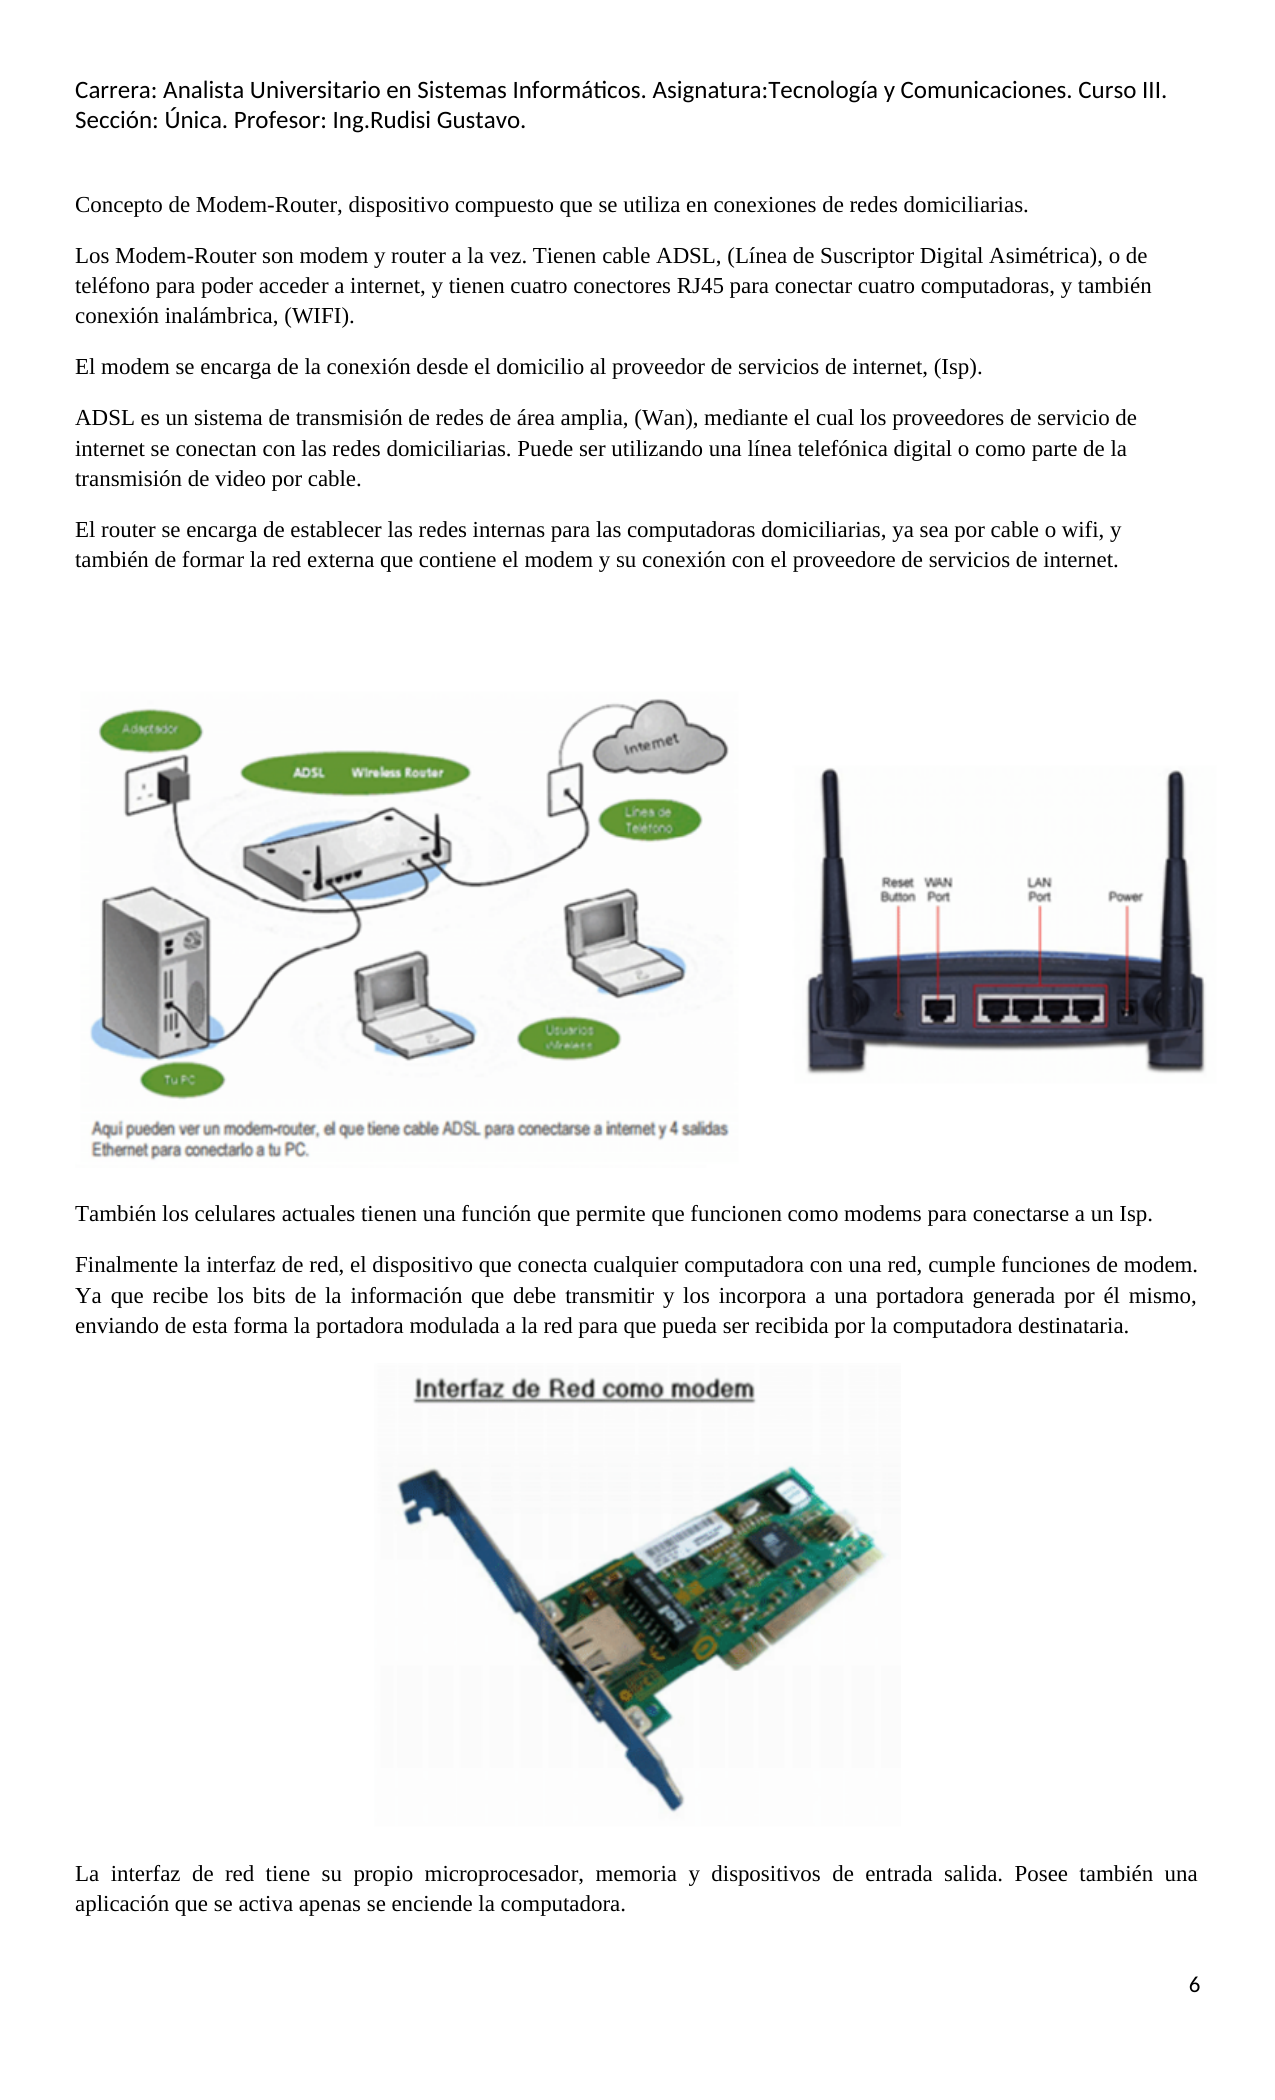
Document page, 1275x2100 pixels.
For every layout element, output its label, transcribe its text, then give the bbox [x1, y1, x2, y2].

text La interfaz de red tiene su propio microprocesador, memoria y dispositivos de entrada salida. Posee también una aplicación que se activa apenas se enciende la computadora. [75, 1860, 1200, 1917]
picture [75, 680, 1256, 1171]
text El modem se encarga de la conexión desde el domicilio al proveedor de servicios de internet, (Isp). [75, 353, 1200, 380]
text También los celulares actuales tienen una función que permite que funcionen como modems para conectarse a un Isp. [75, 1201, 1200, 1227]
text Los Modem-Router son modem y router a la vez. Tienen cable ADSL, (Línea de Suscriptor Digital Asimétrica), o de teléfono para poder acceder a internet, y tienen cuatro conectores RJ45 para conectar cuatro computadoras, y también conexión inalámbrica, (WIFI). [75, 242, 1200, 329]
text El router se encarga de establecer las redes internas para las computadoras domiciliarias, ya sea por cable o wifi, y también de formar la red externa que contiene el modem y su conexión con el proveedore de servicios de internet. [75, 516, 1200, 572]
text ADSL es un sistema de transmisión de redes de área amplia, (Wan), mediante el cual los proveedores de servicio de internet se conectan con las redes domiciliarias. Puede ser utilizando una línea telefónica digital o como parte de la transmisión de video por cable. [75, 404, 1200, 491]
text Finalmente la interfaz de red, el dispositivo que conecta cualquier computadora con una red, cumple funciones de modem. Ya que recibe los bits de la información que debe transmitir y los incorpora a una portadora generada por él mismo, enviando de esta forma la portadora modulada a la red para que pueda ser recibida por la computadora destinataria. [75, 1252, 1200, 1338]
picture [374, 1363, 901, 1836]
text Concepto de Modem-Router, dispositivo compuesto que se utiliza en conexiones de redes domiciliarias. [75, 191, 1200, 217]
